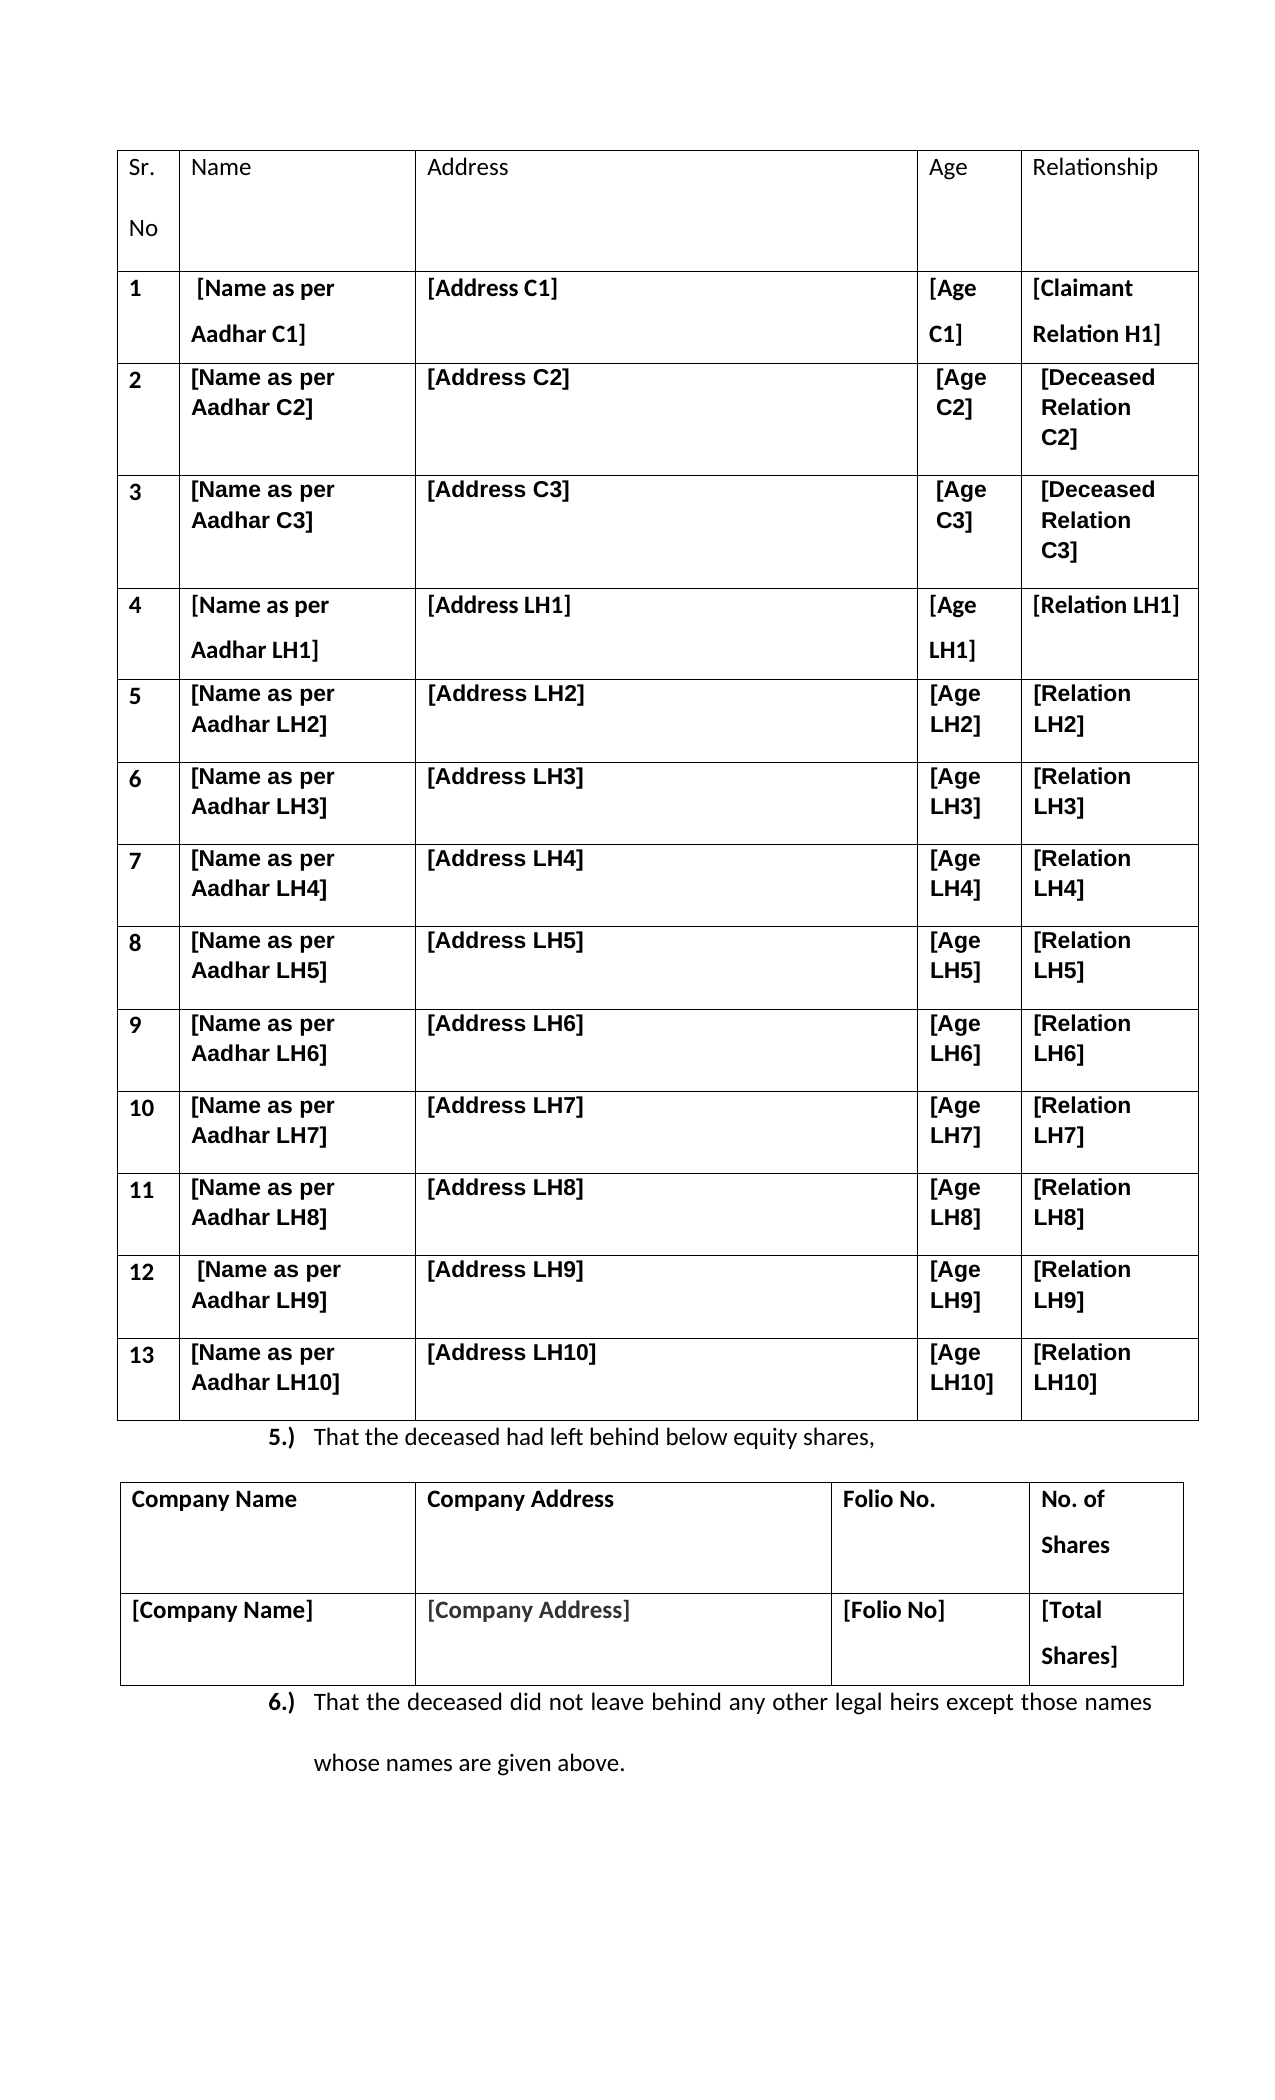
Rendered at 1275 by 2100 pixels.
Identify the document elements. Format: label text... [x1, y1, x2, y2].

table_cell [Name as per Aadhar C2] [180, 364, 415, 475]
table_cell [Name as per Aadhar C3] [180, 476, 415, 588]
table_cell [Relation LH2] [1022, 680, 1198, 762]
table_cell [Address LH3] [416, 763, 917, 844]
table_cell [Name as per Aadhar LH3] [180, 763, 415, 844]
table_cell [Deceased Relation C2] [1022, 364, 1198, 475]
table_cell [Age LH10] [918, 1339, 1021, 1420]
table_cell 4 [118, 589, 179, 679]
table_cell [Age LH2] [918, 680, 1021, 762]
table_cell 7 [118, 845, 179, 926]
table_cell 10 [118, 1092, 179, 1173]
table_cell [Relation LH8] [1022, 1174, 1198, 1255]
table_cell [Relation LH1] [1022, 589, 1198, 679]
table_cell [Age LH3] [918, 763, 1021, 844]
table_cell [Name as per Aadhar LH1] [180, 589, 415, 679]
subtitle That the deceased did not leave behind any other legal heirs except those names whose names are given above. [268, 1686, 1154, 1777]
table_cell [Relation LH5] [1022, 927, 1198, 1008]
table_cell [Address C1] [416, 272, 917, 363]
table_cell [Address LH4] [416, 845, 917, 926]
table_cell 1 [118, 272, 179, 363]
table_cell 11 [118, 1174, 179, 1255]
table_cell 5 [118, 680, 179, 762]
table_cell [Age LH6] [918, 1010, 1021, 1091]
table_cell [Age C2] [918, 364, 1021, 475]
table_cell [Age LH9] [918, 1256, 1021, 1338]
table_cell [Address C3] [416, 476, 917, 588]
table_cell [Relation LH3] [1022, 763, 1198, 844]
table_cell [Name as per Aadhar LH7] [180, 1092, 415, 1173]
subtitle That the deceased had left behind below equity shares, [268, 1421, 1154, 1452]
table_cell 9 [118, 1010, 179, 1091]
table_cell [Relation LH7] [1022, 1092, 1198, 1173]
table_cell [Name as per Aadhar LH4] [180, 845, 415, 926]
table_cell [Name as per Aadhar LH5] [180, 927, 415, 1008]
table_cell [Company Name] [121, 1594, 415, 1685]
table_cell [Deceased Relation C3] [1022, 476, 1198, 588]
table_header Age [918, 151, 1021, 271]
table_cell [Age LH7] [918, 1092, 1021, 1173]
table_header Name [180, 151, 415, 271]
table_cell [Age C1] [918, 272, 1021, 363]
table_header Folio No. [832, 1483, 1029, 1593]
table_cell [Address C2] [416, 364, 917, 475]
table_cell [Relation LH6] [1022, 1010, 1198, 1091]
table_cell [Name as per Aadhar LH10] [180, 1339, 415, 1420]
table_cell [Address LH6] [416, 1010, 917, 1091]
table_cell [Name as per Aadhar LH6] [180, 1010, 415, 1091]
table_cell [Address LH1] [416, 589, 917, 679]
table_cell [Name as per Aadhar LH8] [180, 1174, 415, 1255]
table_cell [Address LH8] [416, 1174, 917, 1255]
table_cell [Address LH9] [416, 1256, 917, 1338]
table_cell [Total Shares] [1030, 1594, 1183, 1685]
table_header Address [416, 151, 917, 271]
table_cell [Name as per Aadhar LH9] [180, 1256, 415, 1338]
table_cell [Name as per Aadhar C1] [180, 272, 415, 363]
table_header Company Address [416, 1483, 831, 1593]
table_cell [Age LH5] [918, 927, 1021, 1008]
table_cell [Age LH8] [918, 1174, 1021, 1255]
table_cell [Age LH4] [918, 845, 1021, 926]
table_cell [Age C3] [918, 476, 1021, 588]
table_cell [Claimant Relation H1] [1022, 272, 1198, 363]
table_header Sr. No [118, 151, 179, 271]
table_cell [Age LH1] [918, 589, 1021, 679]
table_cell [Address LH7] [416, 1092, 917, 1173]
table_cell [Name as per Aadhar LH2] [180, 680, 415, 762]
table_cell 6 [118, 763, 179, 844]
table_cell 8 [118, 927, 179, 1008]
table_cell [Relation LH4] [1022, 845, 1198, 926]
table_cell [Relation LH9] [1022, 1256, 1198, 1338]
table_cell [Folio No] [832, 1594, 1029, 1685]
table_header Company Name [121, 1483, 415, 1593]
table_cell [Address LH2] [416, 680, 917, 762]
table_cell [Address LH5] [416, 927, 917, 1008]
table_cell 13 [118, 1339, 179, 1420]
table_header No. of Shares [1030, 1483, 1183, 1593]
table_header Relationship [1022, 151, 1198, 271]
table_cell 2 [118, 364, 179, 475]
table_cell 12 [118, 1256, 179, 1338]
table_cell 3 [118, 476, 179, 588]
table_cell [Address LH10] [416, 1339, 917, 1420]
table_cell [Relation LH10] [1022, 1339, 1198, 1420]
table_cell [Company Address] [416, 1594, 831, 1685]
